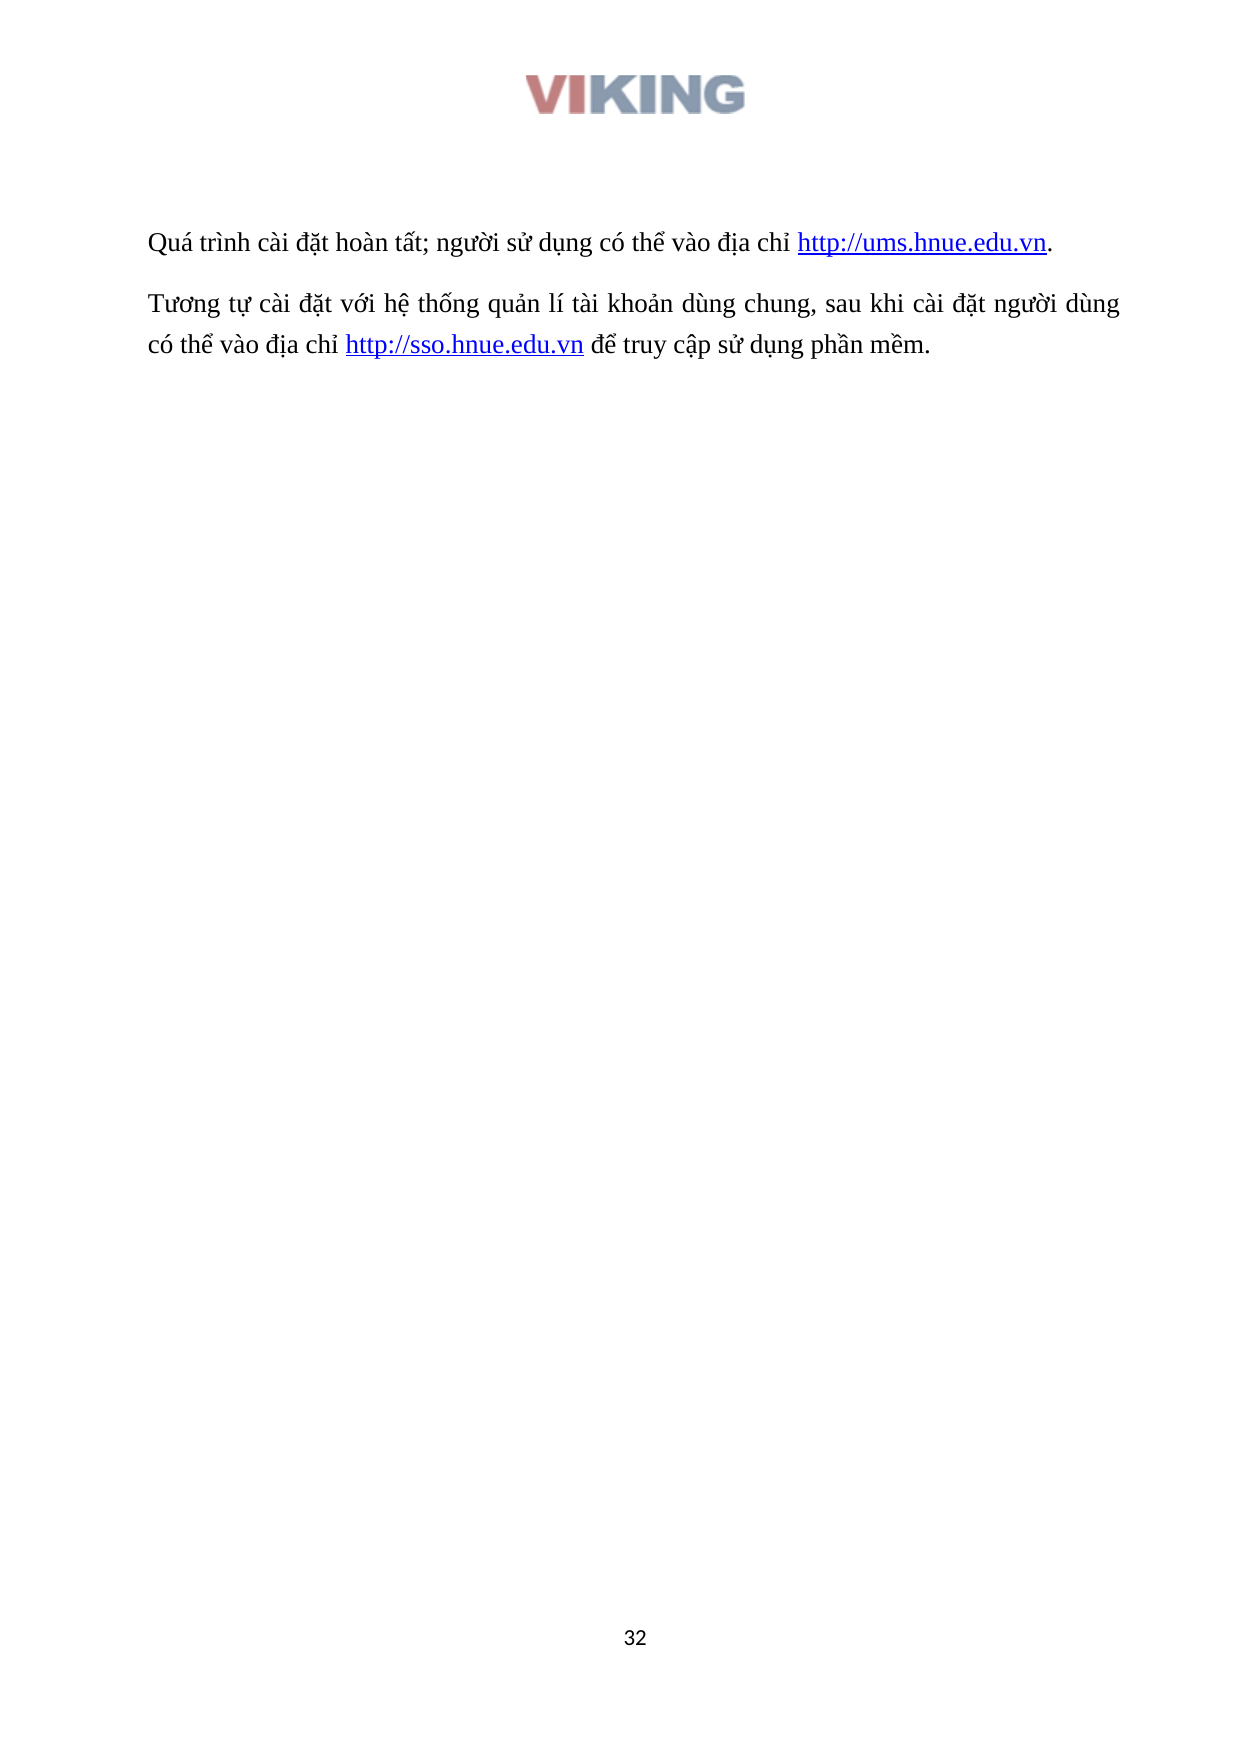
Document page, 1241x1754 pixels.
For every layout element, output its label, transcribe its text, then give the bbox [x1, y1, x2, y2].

picture [525, 75, 745, 114]
text Quá trình cài đặt hoàn tất; người sử dụng có thể vào địa chỉ http://ums.hnue.edu.vn. [148, 226, 1122, 257]
text Tương tự cài đặt với hệ thống quản lí tài khoản dùng chung, sau khi cài đặt người dùng có thể vào địa chỉ http://sso.hnue.edu.vn để truy cập sử dụng phần mềm. [148, 287, 1122, 359]
